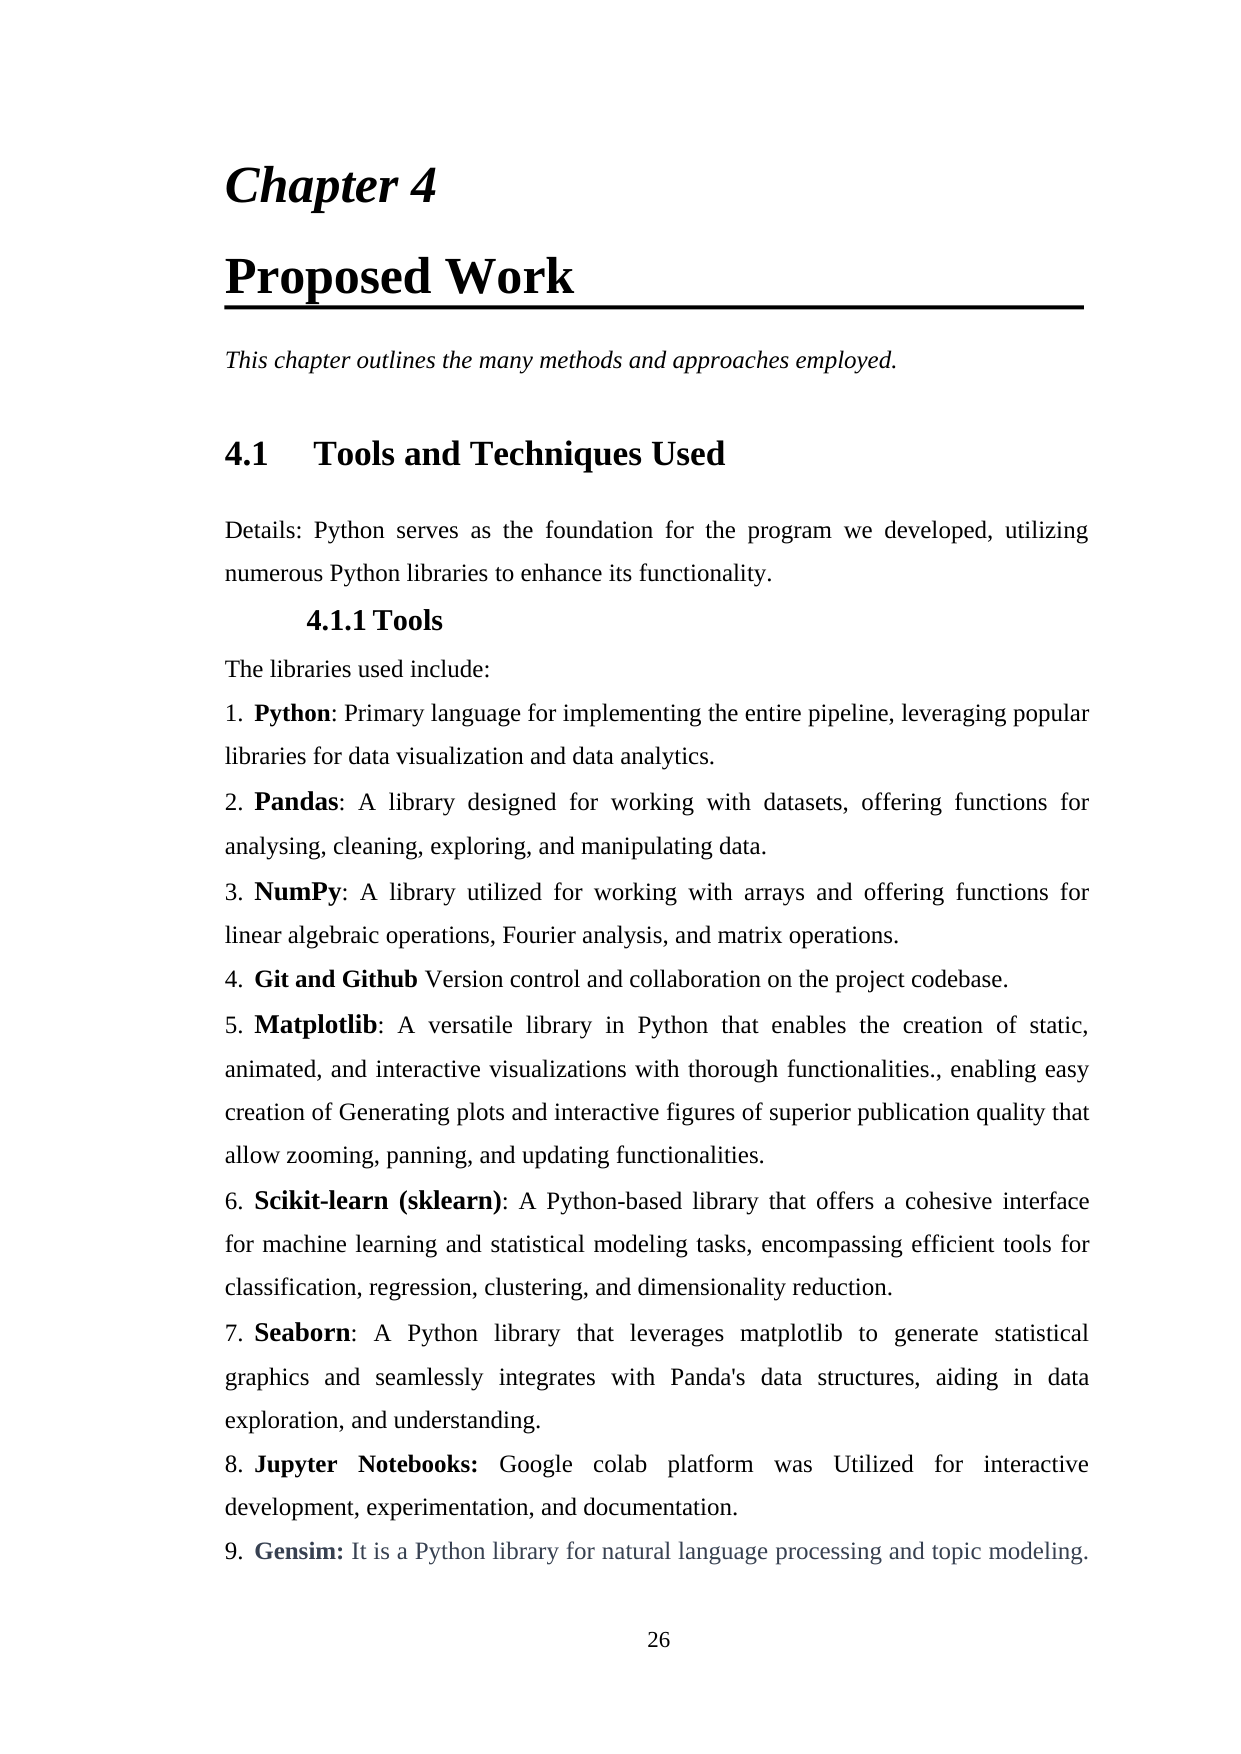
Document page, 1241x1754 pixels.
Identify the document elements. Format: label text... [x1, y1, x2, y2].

list Python: Primary language for implementing the entire pipeline, leveraging popular libraries for data visualization and data analytics. [224, 698, 1090, 770]
subtitle Tools and Techniques Used [224, 433, 1090, 473]
text The libraries used include: [224, 654, 1090, 683]
list Seaborn: A Python library that leverages matplotlib to generate statistical graphics and seamlessly integrates with Panda's data structures, aiding in data exploration, and understanding. [224, 1316, 1090, 1434]
text Chapter 4 [224, 154, 1090, 214]
text This chapter outlines the many methods and approaches employed. [224, 345, 1090, 374]
list Git and Github Version control and collaboration on the project codebase. [224, 964, 1090, 993]
list Pandas: A library designed for working with datasets, offering functions for analysing, cleaning, exploring, and manipulating data. [224, 785, 1090, 860]
list Jupyter Notebooks: Google colab platform was Utilized for interactive development, experimentation, and documentation. [224, 1449, 1090, 1521]
list NumPy: A library utilized for working with arrays and offering functions for linear algebraic operations, Fourier analysis, and matrix operations. [224, 875, 1090, 949]
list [224, 1536, 1090, 1565]
text Details: Python serves as the foundation for the program we developed, utilizing numerous Python libraries to enhance its functionality. [224, 515, 1090, 587]
subtitle Tools [306, 602, 1090, 637]
list Matplotlib: A versatile library in Python that enables the creation of static, animated, and interactive visualizations with thorough functionalities., enabling easy creation of Generating plots and interactive figures of superior publication quality that allow zooming, panning, and updating functionalities. [224, 1008, 1090, 1169]
subtitle Proposed Work [224, 244, 1090, 304]
list Scikit-learn (sklearn): A Python-based library that offers a cohesive interface for machine learning and statistical modeling tasks, encompassing efficient tools for classification, regression, clustering, and dimensionality reduction. [224, 1184, 1090, 1301]
